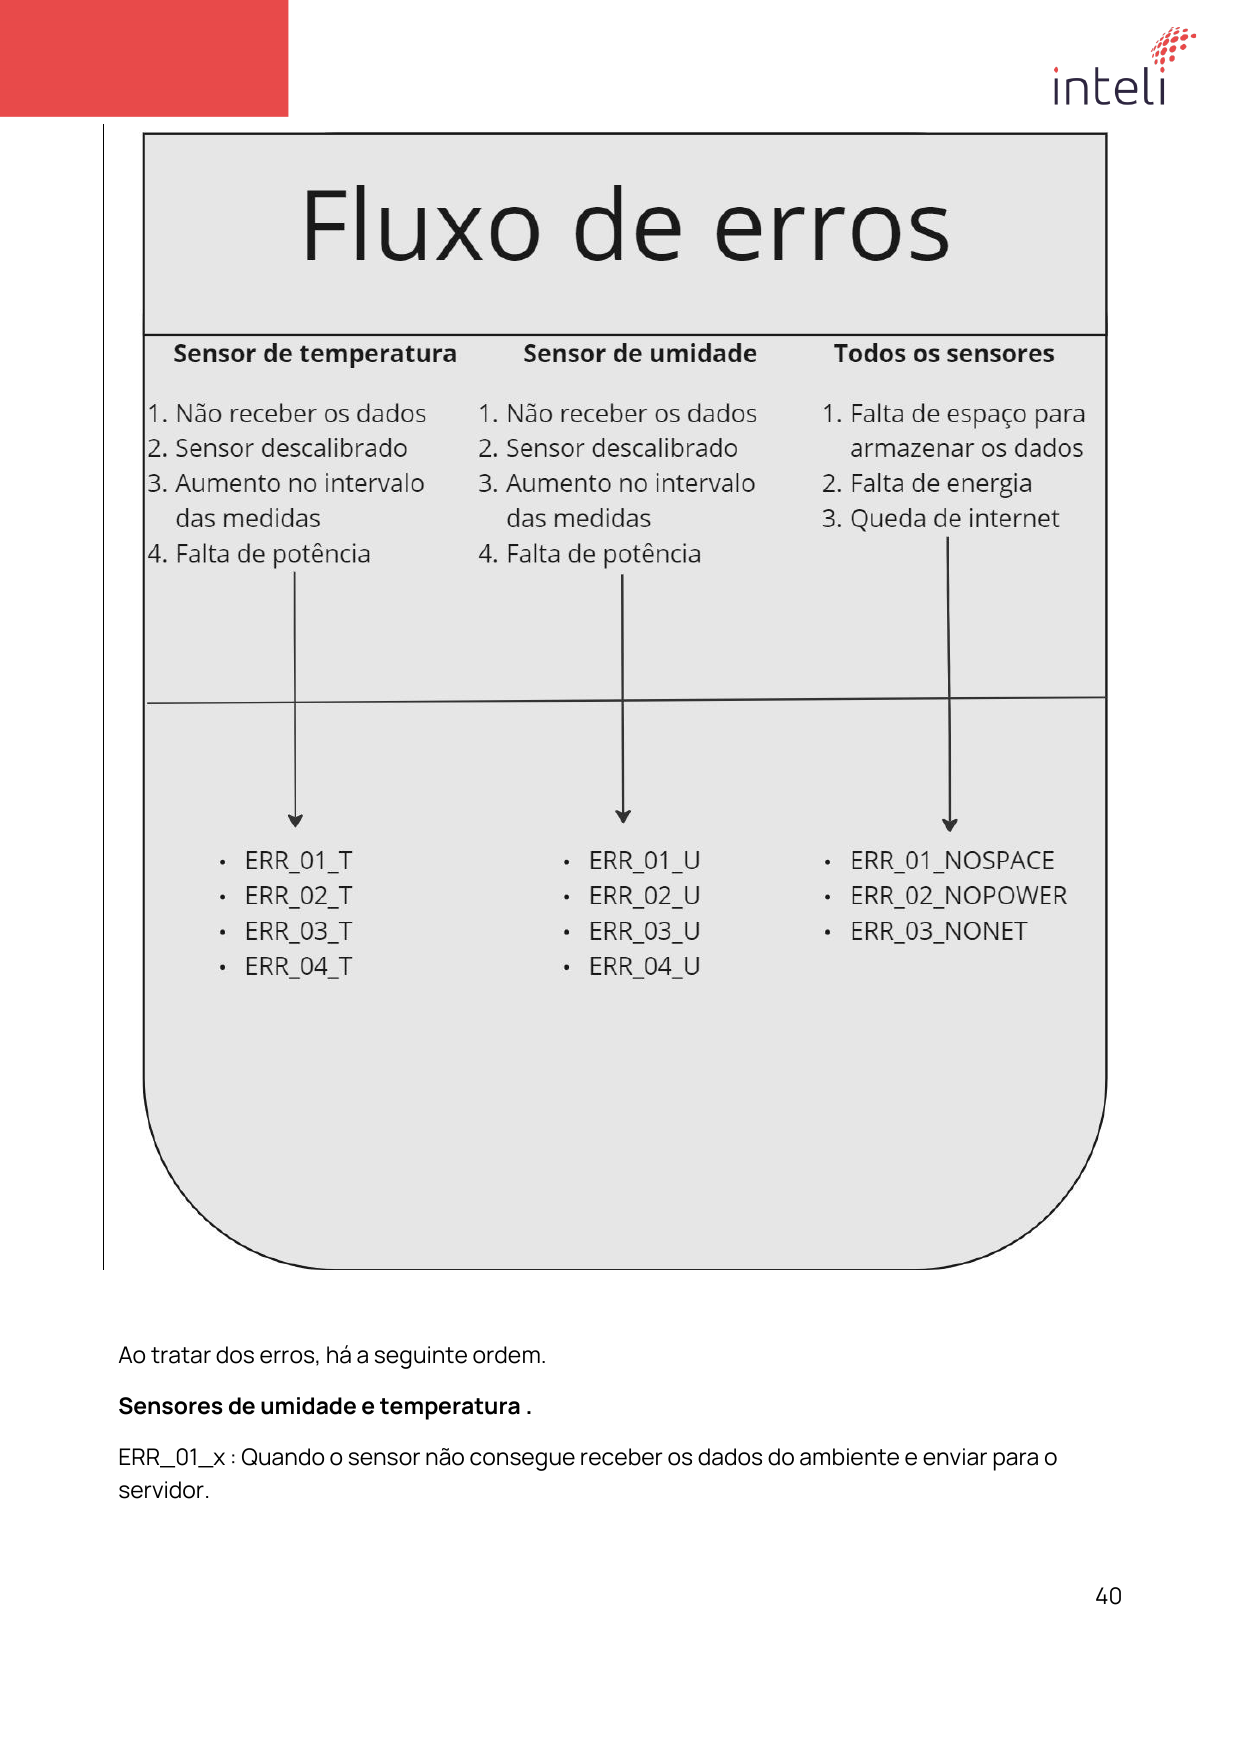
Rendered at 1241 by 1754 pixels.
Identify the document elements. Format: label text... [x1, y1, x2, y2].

picture [118, 123, 1123, 1270]
text Sensores de umidade e temperatura . [118, 1390, 1122, 1421]
text ERR_01_x : Quando o sensor não consegue receber os dados do ambiente e enviar para o servidor. [118, 1441, 1122, 1506]
text Ao tratar dos erros, há a seguinte ordem. [118, 1339, 1122, 1371]
picture [1054, 27, 1197, 105]
picture [0, 0, 289, 117]
